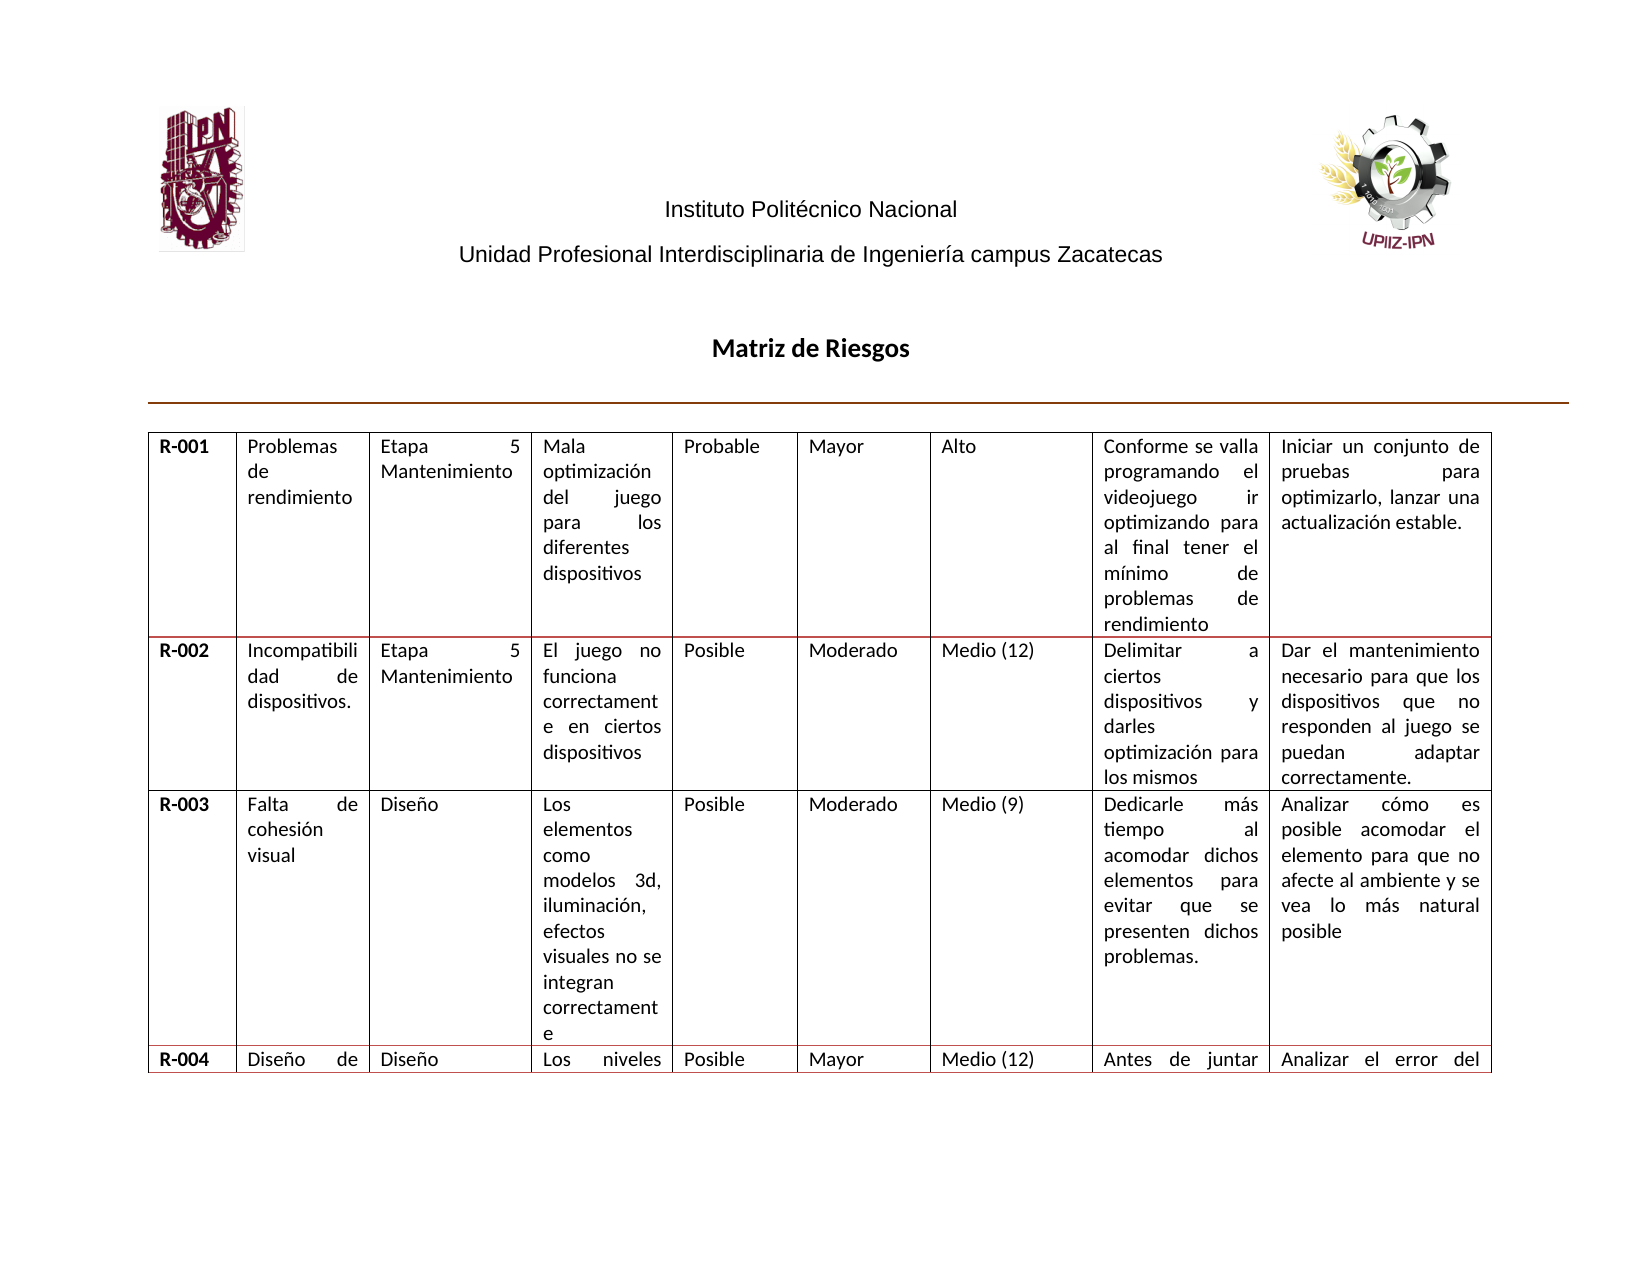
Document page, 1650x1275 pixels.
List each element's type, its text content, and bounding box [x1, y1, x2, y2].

table_cell Diseño [370, 1046, 531, 1072]
table_cell Moderado [798, 791, 930, 1045]
table_cell R-002 [149, 638, 236, 790]
table_cell Posible [673, 1046, 797, 1072]
picture [158, 106, 245, 252]
table_cell Mayor [798, 433, 930, 636]
table_cell Conforme se valla programando el videojuego ir optimizando para al final tener el mínimo de problemas de rendimiento [1093, 433, 1269, 636]
table_cell Delimitar a ciertos dispositivos y darles optimización para los mismos [1093, 638, 1269, 790]
table_cell Posible [673, 791, 797, 1045]
table_cell Los elementos como modelos 3d, iluminación, efectos visuales no se integran correctamente [532, 791, 672, 1045]
table_cell El juego no funciona correctamente en ciertos dispositivos [532, 638, 672, 790]
table_cell Posible [673, 638, 797, 790]
table_cell Alto [931, 433, 1092, 636]
table_cell Medio (12) [931, 638, 1092, 790]
table_cell Analizar cómo es posible acomodar el elemento para que no afecte al ambiente y se vea lo más natural posible [1270, 791, 1491, 1045]
table_cell Iniciar un conjunto de pruebas para optimizarlo, lanzar una actualización estable. [1270, 433, 1491, 636]
table_cell Medio (12) [931, 1046, 1092, 1072]
table_cell Diseño [370, 791, 531, 1045]
table_cell R-003 [149, 791, 236, 1045]
table_cell Mala optimización del juego para los diferentes dispositivos [532, 433, 672, 636]
table_cell Etapa 5 Mantenimiento [370, 433, 531, 636]
table_cell Dedicarle más tiempo al acomodar dichos elementos para evitar que se presenten dichos problemas. [1093, 791, 1269, 1045]
table_cell Problemas de rendimiento [237, 433, 369, 636]
table_cell R-001 [149, 433, 236, 636]
table_cell Incompatibilidad de dispositivos. [237, 638, 369, 790]
table_cell Mayor [798, 1046, 930, 1072]
table_cell Medio (9) [931, 791, 1092, 1045]
picture [1313, 106, 1461, 255]
table_cell Diseño de niveles mal optimizado [237, 1046, 369, 1072]
table_cell Probable [673, 433, 797, 636]
table_cell Moderado [798, 638, 930, 790]
table_cell R-004 [149, 1046, 236, 1072]
table_cell Falta de cohesión visual [237, 791, 369, 1045]
table_cell Etapa 5 Mantenimiento [370, 638, 531, 790]
table_cell Dar el mantenimiento necesario para que los dispositivos que no responden al juego se puedan adaptar correctamente. [1270, 638, 1491, 790]
